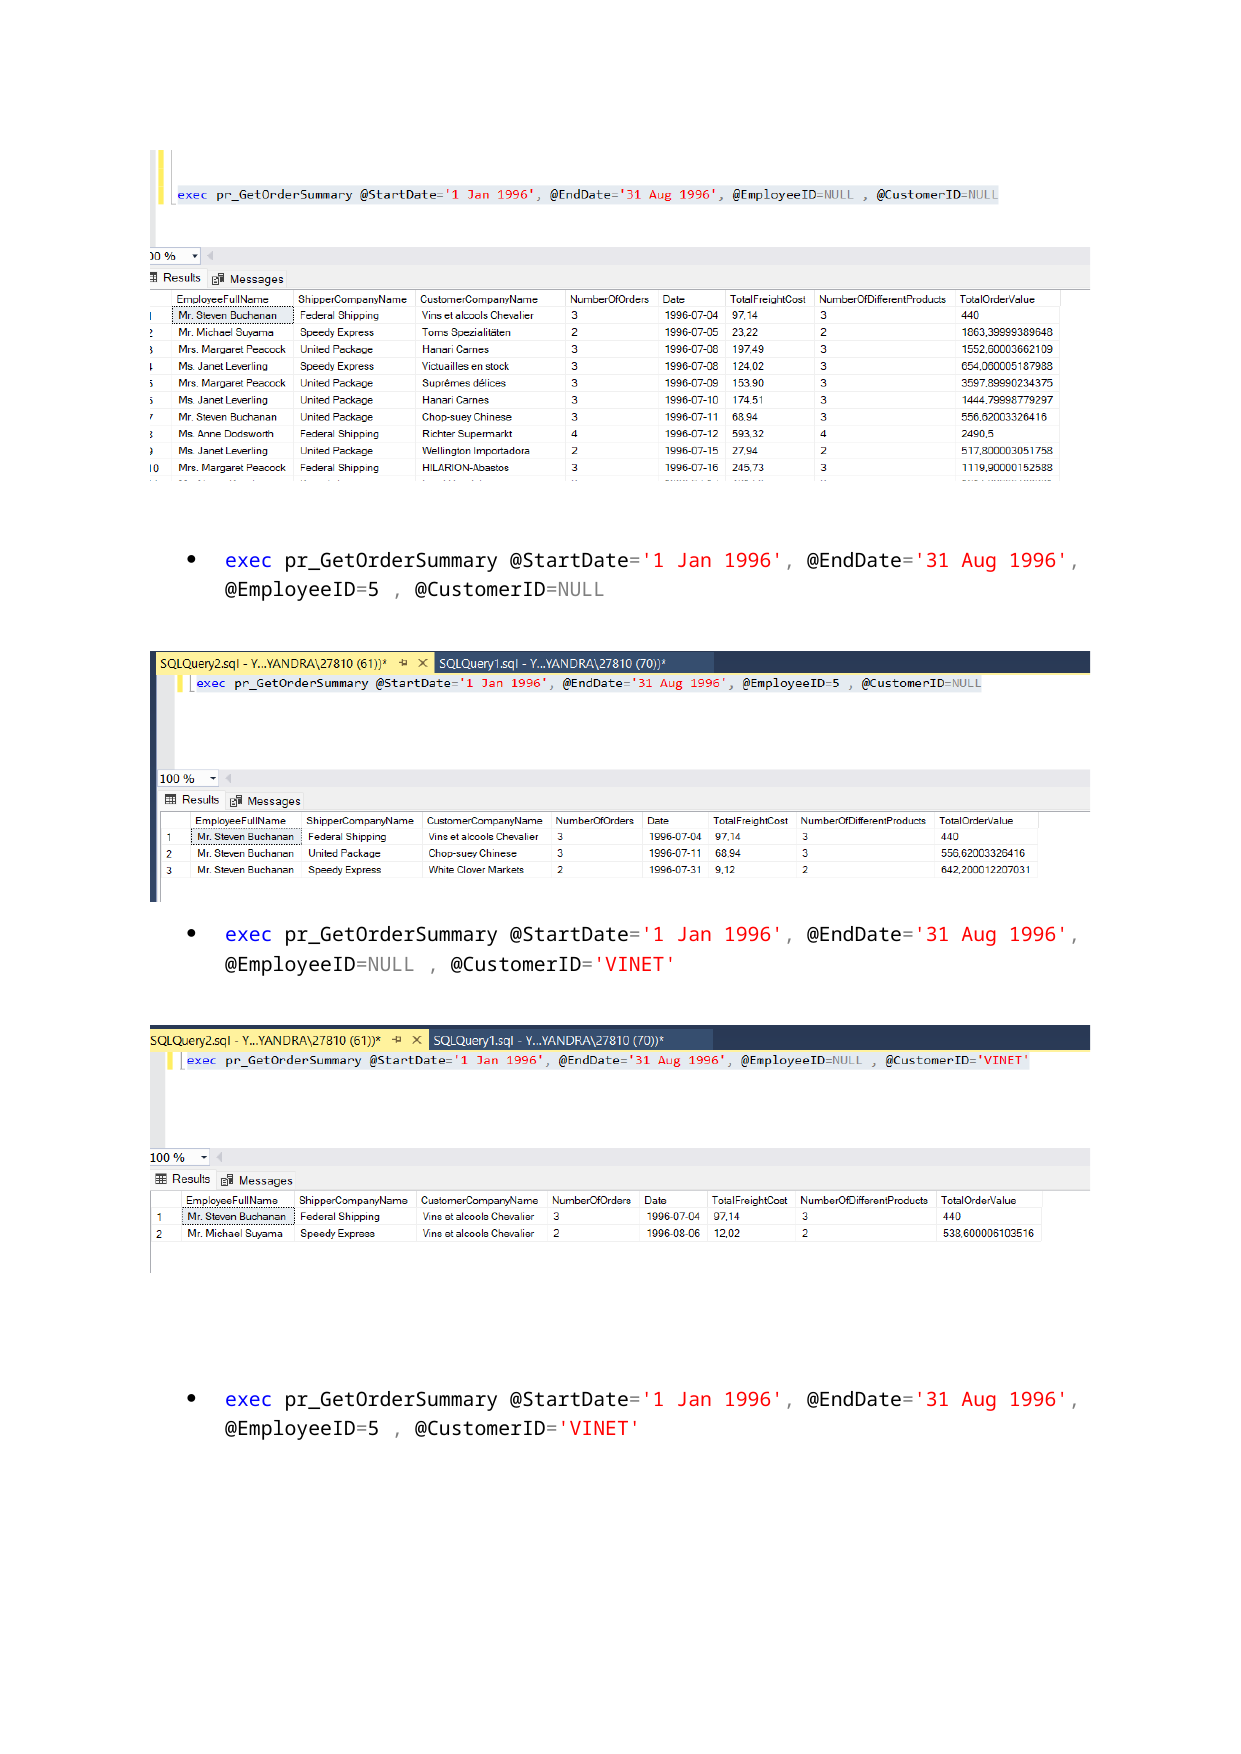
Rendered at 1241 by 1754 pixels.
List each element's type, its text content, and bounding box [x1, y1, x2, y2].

list exec pr_GetOrderSummary @StartDate='1 Jan 1996', @EndDate='31 Aug 1996', @EmployeeID=5 , @CustomerID='VINET' [187, 1385, 1090, 1441]
list exec pr_GetOrderSummary @StartDate='1 Jan 1996', @EndDate='31 Aug 1996', @EmployeeID=NULL , @CustomerID='VINET' [187, 921, 1090, 977]
list exec pr_GetOrderSummary @StartDate='1 Jan 1996', @EndDate='31 Aug 1996', @EmployeeID=5 , @CustomerID=NULL [187, 546, 1090, 602]
picture [150, 150, 1091, 481]
picture [150, 1025, 1091, 1273]
picture [150, 651, 1091, 902]
